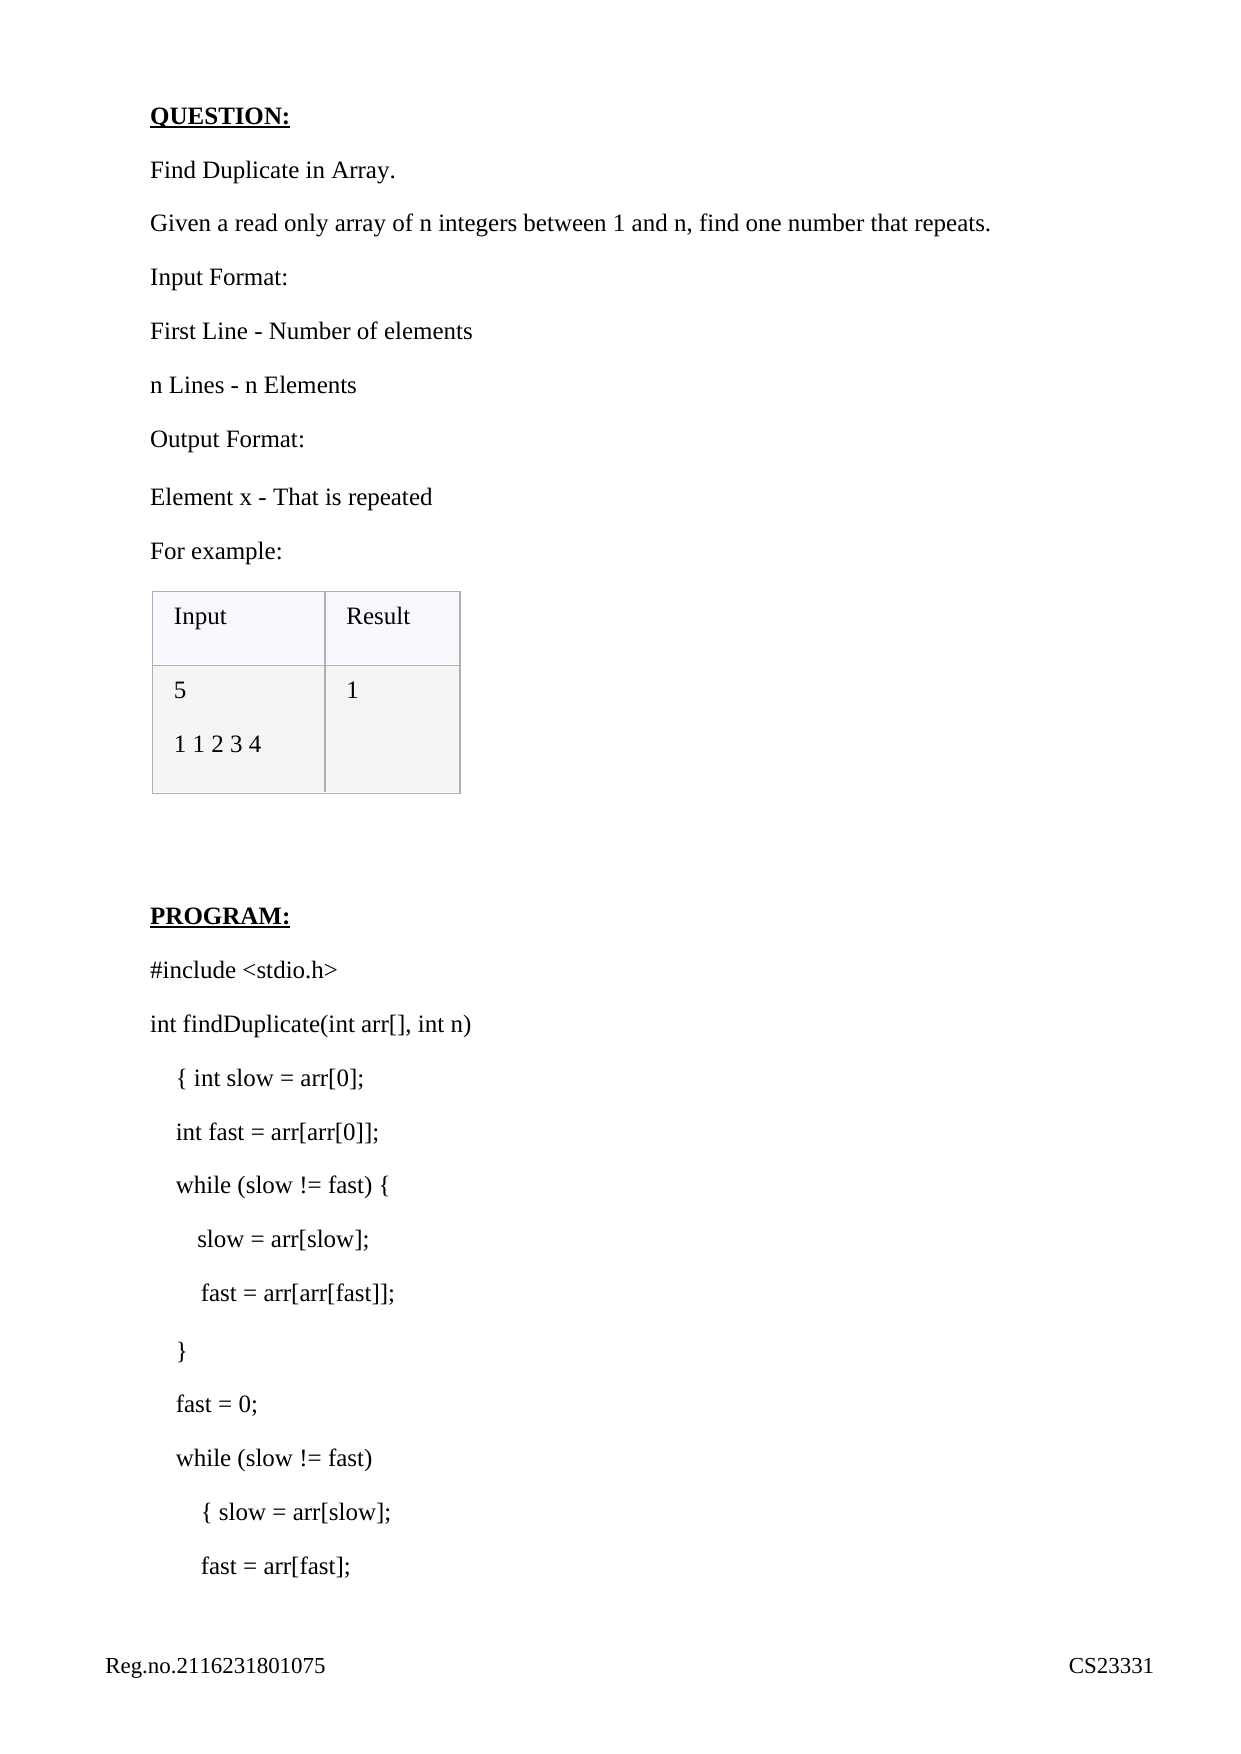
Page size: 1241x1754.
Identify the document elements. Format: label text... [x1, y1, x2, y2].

table_header Result [326, 592, 459, 664]
text QUESTION: [150, 101, 1155, 130]
text Find Duplicate in Array. [150, 155, 1155, 183]
text fast = 0; [176, 1389, 1155, 1418]
text #include <stdio.h> [150, 955, 1155, 983]
table_header Input [153, 592, 324, 664]
text int fast = arr[arr[0]]; while (slow != fast) { slow = arr[slow]; [164, 1117, 391, 1253]
text } [176, 1336, 1155, 1365]
table_cell 1 [326, 666, 459, 792]
text Given a read only array of n integers between 1 and n, find one number that repeats. Input Format: [150, 208, 992, 291]
text PROGRAM: [150, 901, 1155, 930]
text Element x - That is repeated For example: [150, 482, 451, 564]
text Output Format: [150, 424, 1155, 453]
text int findDuplicate(int arr[], int n) { int slow = arr[0]; [150, 1009, 510, 1091]
text while (slow != fast) { slow = arr[slow]; fast = arr[fast]; [176, 1443, 407, 1580]
table_cell 5 1 1 2 3 4 [153, 666, 324, 792]
text fast = arr[arr[fast]]; [94, 1278, 502, 1307]
text First Line - Number of elements n Lines - n Elements [150, 316, 476, 399]
